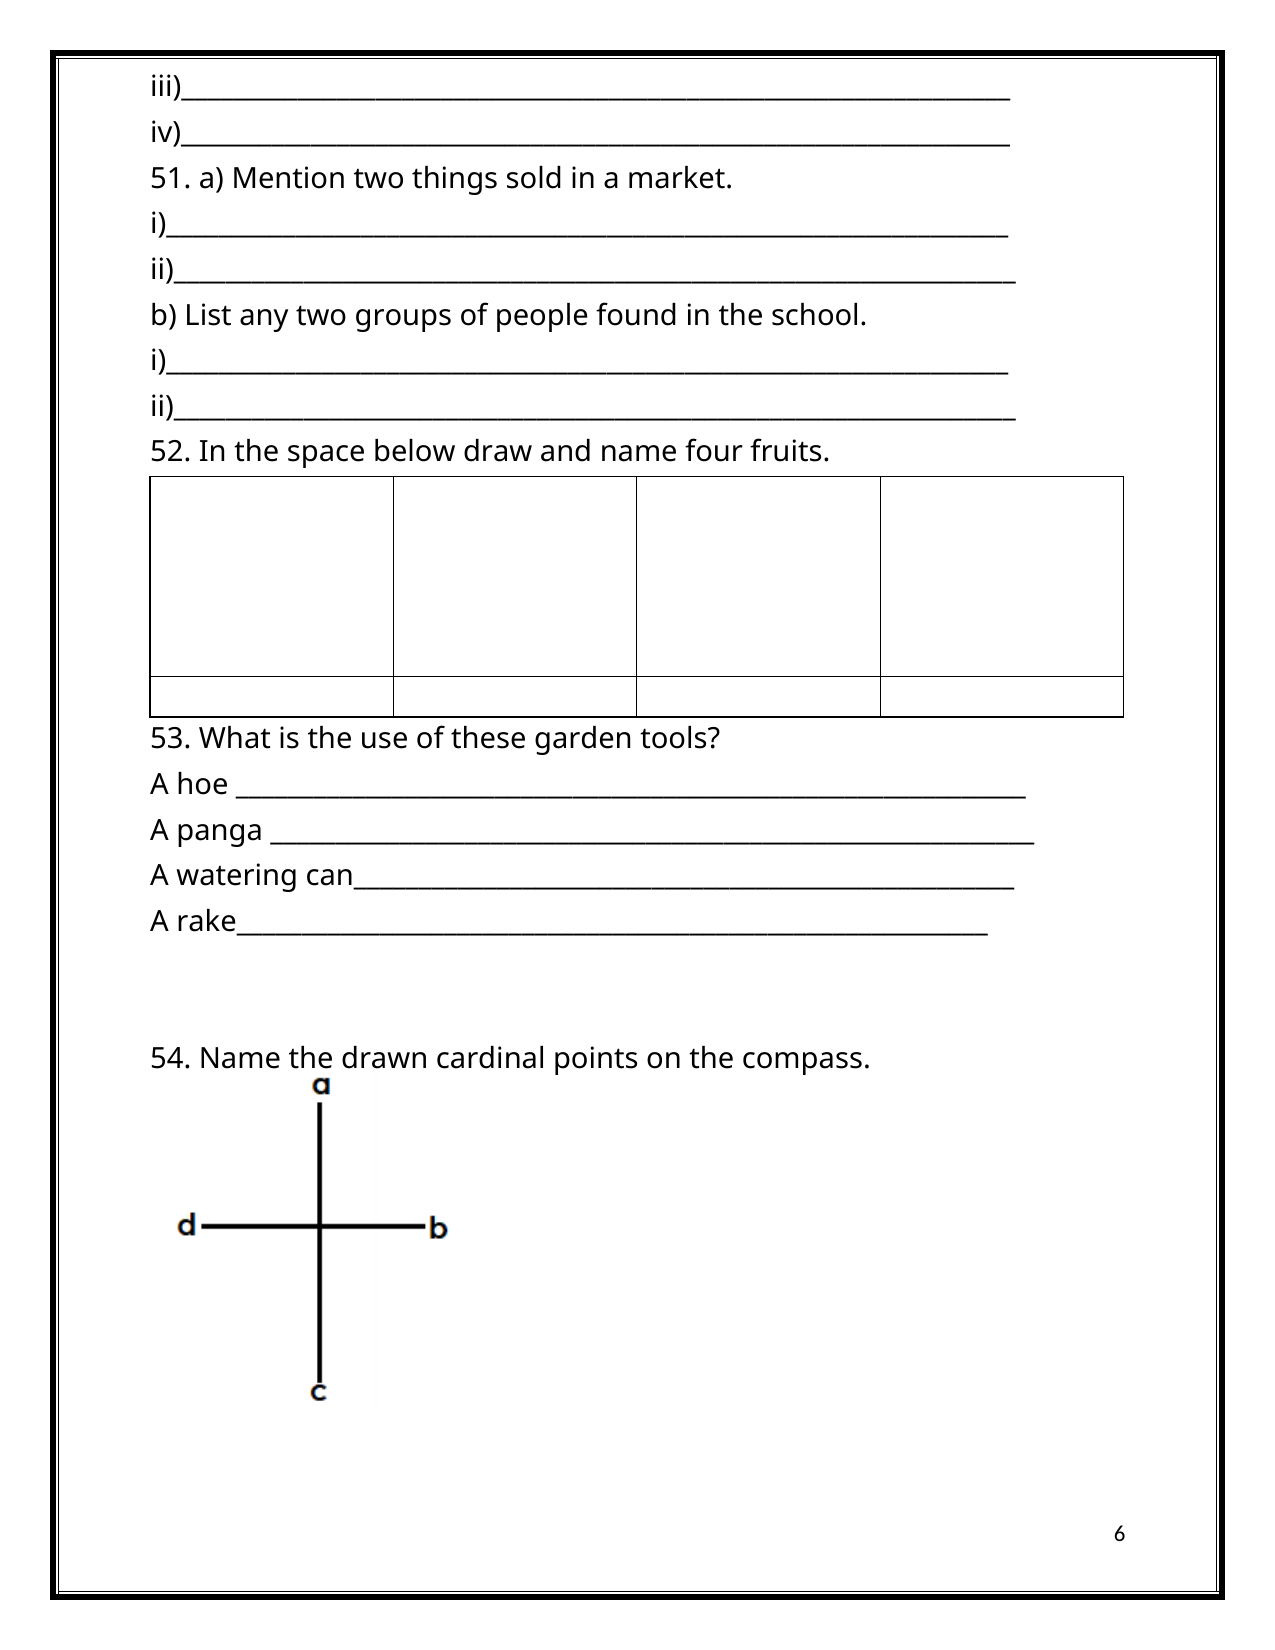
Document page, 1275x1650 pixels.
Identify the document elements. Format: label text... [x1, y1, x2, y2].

text 54. Name the drawn cardinal points on the compass. [150, 1037, 1125, 1077]
text 52. In the space below draw and name four fruits. [150, 431, 1125, 470]
table_header [637, 477, 880, 676]
text ii)_________________________________________________________________ [150, 248, 1125, 288]
text 51. a) Mention two things sold in a market. [150, 157, 1125, 197]
table_header [394, 477, 636, 676]
text iv)________________________________________________________________ [150, 111, 1125, 151]
table_cell [637, 677, 880, 716]
table_header [151, 477, 393, 676]
text b) List any two groups of people found in the school. [150, 294, 1125, 333]
text 53. What is the use of these garden tools? [150, 717, 1125, 757]
picture [150, 1077, 471, 1414]
text A rake__________________________________________________________ [150, 900, 1125, 940]
text A panga ___________________________________________________________ [150, 809, 1125, 848]
table_header [881, 477, 1123, 676]
table_cell [151, 677, 393, 716]
text iii)________________________________________________________________ [150, 66, 1125, 105]
text ii)_________________________________________________________________ [150, 385, 1125, 425]
table_cell [394, 677, 636, 716]
table_cell [881, 677, 1123, 716]
text i)_________________________________________________________________ [150, 339, 1125, 379]
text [150, 202, 1125, 242]
text A hoe _____________________________________________________________ [150, 763, 1125, 803]
text A watering can___________________________________________________ [150, 854, 1125, 894]
